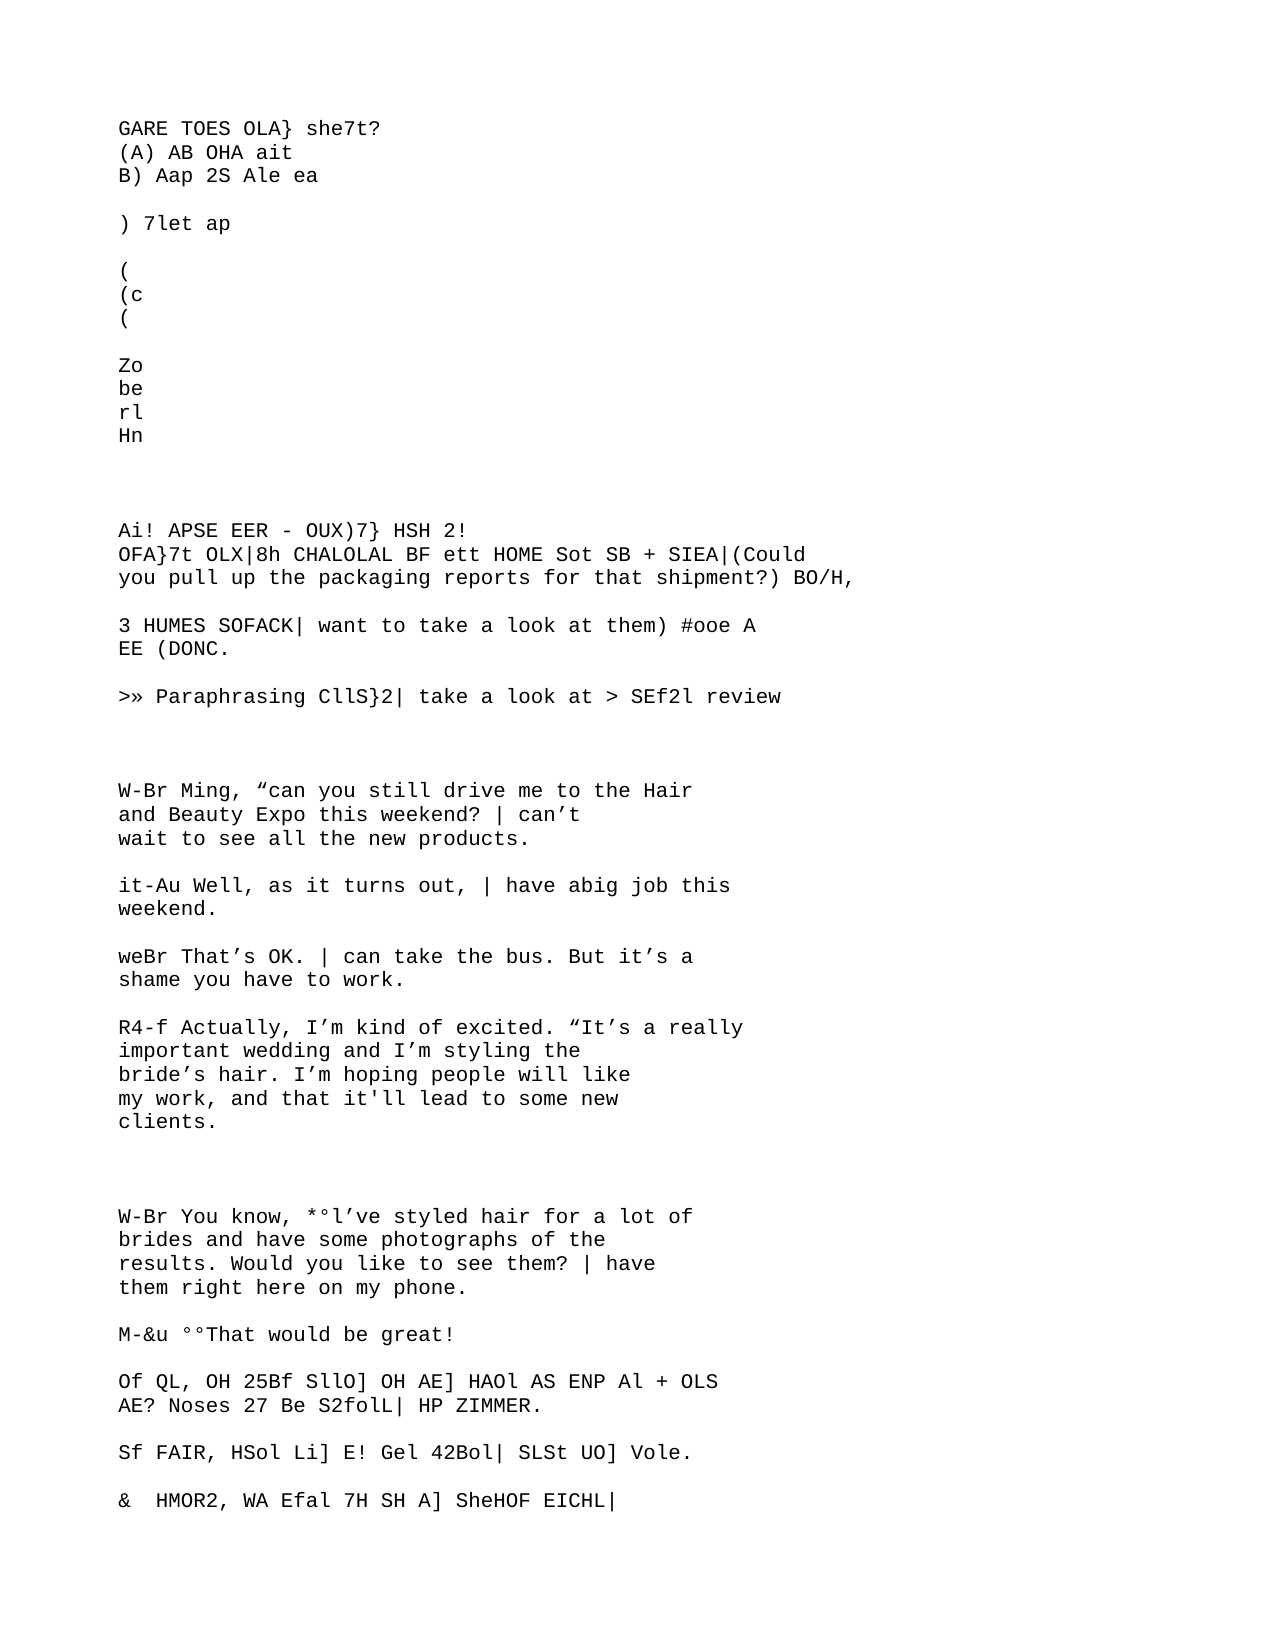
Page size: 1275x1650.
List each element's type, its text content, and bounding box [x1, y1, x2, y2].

text rl [118, 402, 1157, 426]
text ( [118, 260, 1157, 284]
text Of QL, OH 25Bf SllO] OH AE] HAOl AS ENP Al + OLS [118, 1371, 1157, 1395]
text EE (DONC. [118, 638, 1157, 662]
text GARE TOES OLA} she7t? [118, 118, 1157, 142]
text 3 HUMES SOFACK| want to take a look at them) #ooe A [118, 615, 1157, 638]
text OFA}7t OLX|8h CHALOLAL BF ett HOME Sot SB + SIEA|(Could [118, 544, 1157, 567]
text clients. [118, 1111, 1157, 1135]
text be [118, 378, 1157, 402]
text results. Would you like to see them? | have [118, 1253, 1157, 1277]
text M-&u °°That would be great! [118, 1324, 1157, 1348]
text shame you have to work. [118, 969, 1157, 993]
text important wedding and I’m styling the [118, 1040, 1157, 1064]
text them right here on my phone. [118, 1277, 1157, 1300]
text you pull up the packaging reports for that shipment?) BO/H, [118, 567, 1157, 591]
text B) Aap 2S Ale ea [118, 165, 1157, 189]
text bride’s hair. I’m hoping people will like [118, 1064, 1157, 1088]
text wait to see all the new products. [118, 827, 1157, 851]
text & HMOR2, WA Efal 7H SH A] SheHOF EICHL| [118, 1489, 1157, 1513]
text brides and have some photographs of the [118, 1229, 1157, 1253]
text (A) AB OHA ait [118, 142, 1157, 165]
text W-Br Ming, “can you still drive me to the Hair [118, 780, 1157, 804]
text R4-f Actually, I’m kind of excited. “It’s a really [118, 1017, 1157, 1040]
text ) 7let ap [118, 213, 1157, 236]
text ( [118, 307, 1157, 331]
text weBr That’s OK. | can take the bus. But it’s a [118, 946, 1157, 969]
text Hn [118, 426, 1157, 449]
text my work, and that it'll lead to some new [118, 1088, 1157, 1111]
text weekend. [118, 898, 1157, 922]
text W-Br You know, *°l’ve styled hair for a lot of [118, 1206, 1157, 1229]
text (c [118, 284, 1157, 307]
text >» Paraphrasing CllS}2| take a look at > SEf2l review [118, 686, 1157, 709]
text and Beauty Expo this weekend? | can’t [118, 804, 1157, 827]
text AE? Noses 27 Be S2folL| HP ZIMMER. [118, 1395, 1157, 1419]
text Ai! APSE EER - OUX)7} HSH 2! [118, 520, 1157, 544]
text Zo [118, 354, 1157, 378]
text it-Au Well, as it turns out, | have abig job this [118, 875, 1157, 898]
text Sf FAIR, HSol Li] E! Gel 42Bol| SLSt UO] Vole. [118, 1442, 1157, 1466]
